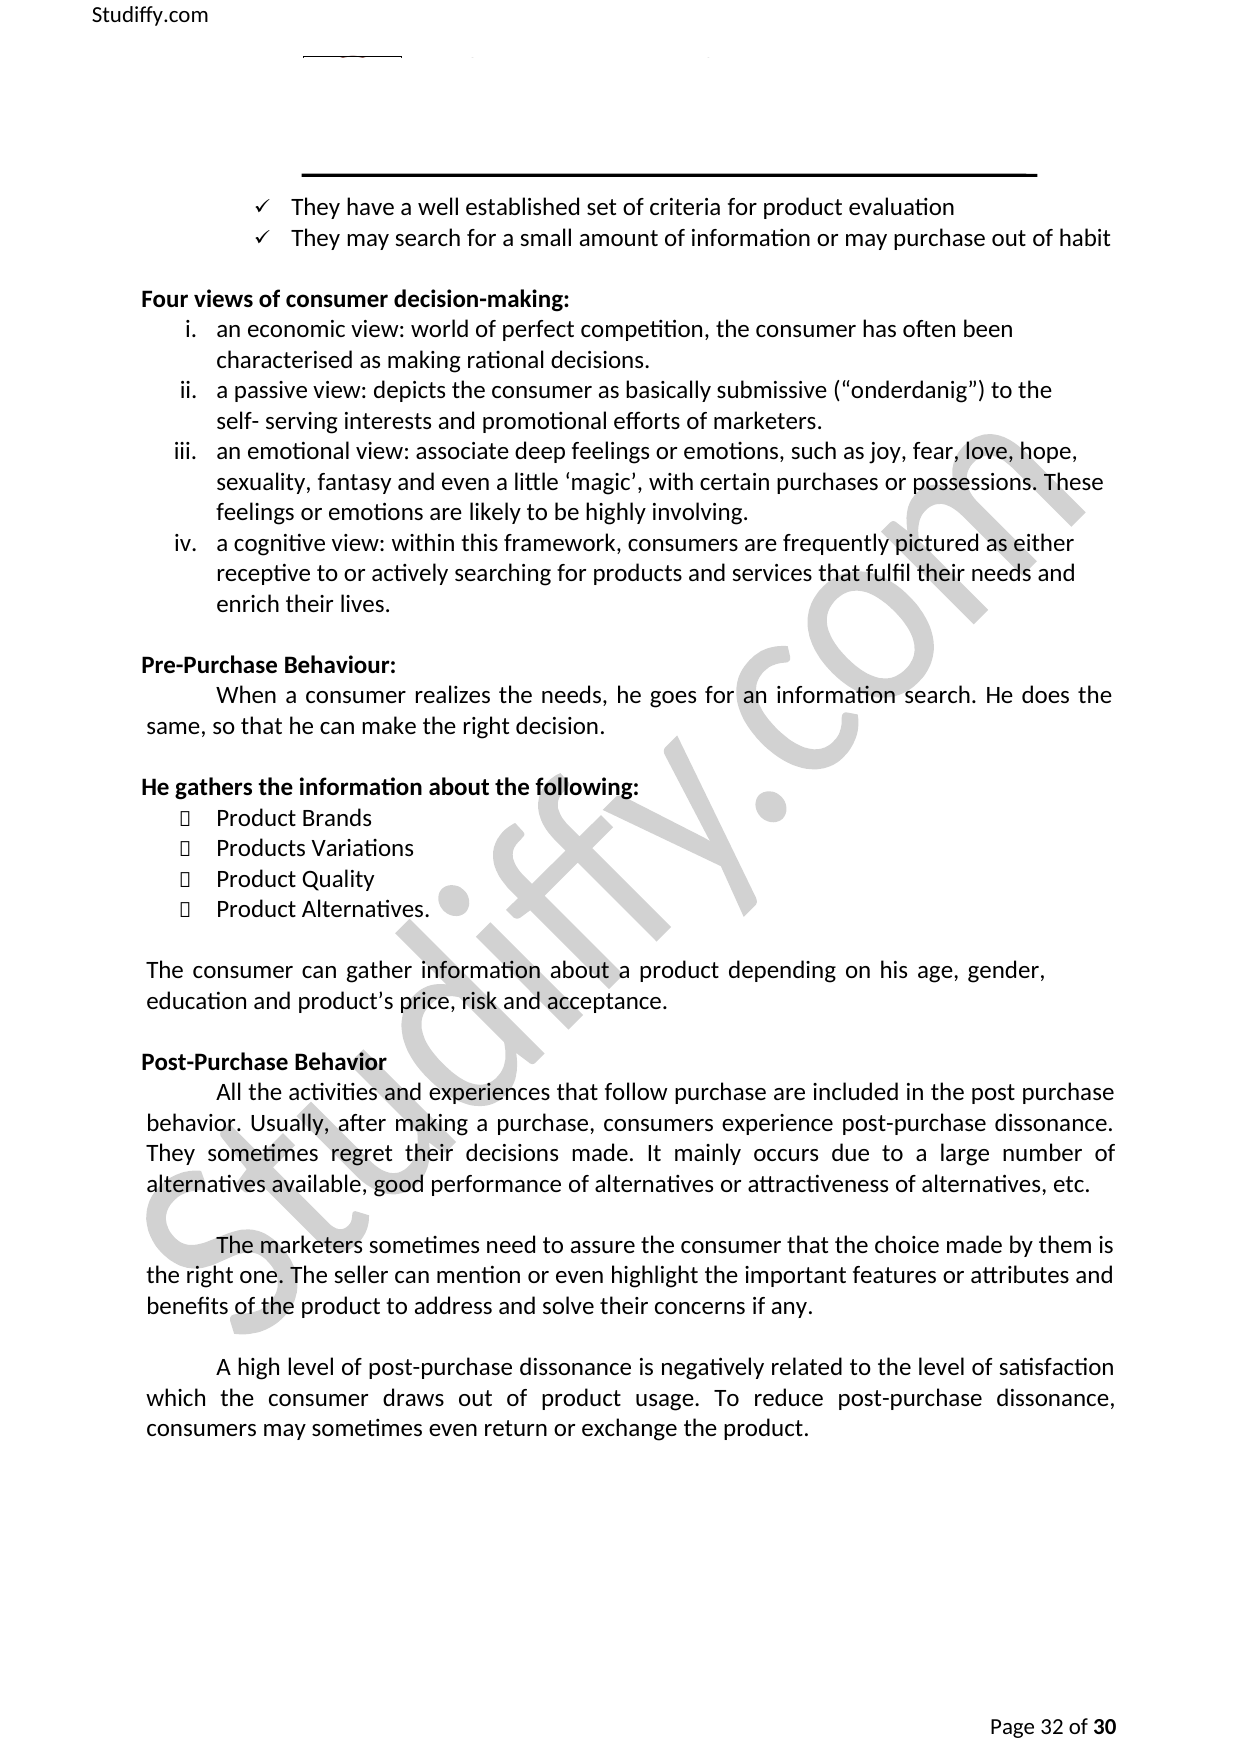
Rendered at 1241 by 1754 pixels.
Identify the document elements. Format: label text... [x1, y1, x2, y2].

text When a consumer realizes the needs, he goes for an information search. He does the same, so that he can make the right decision. [146, 679, 1114, 740]
subtitle He gathers the information about the following: [141, 771, 1140, 801]
text A high level of post-purchase dissonance is negatively related to the level of satisfaction which the consumer draws out of product usage. To reduce post-purchase dissonance, consumers may sometimes even return or exchange the product. [146, 1351, 1116, 1443]
list Product Brands [178, 802, 1140, 832]
list a cognitive view: within this framework, consumers are frequently pictured as either receptive to or actively searching for products and services that fulfil their needs and enrich their lives. [174, 527, 1076, 618]
text The consumer can gather information about a product depending on his age, gender, education and product’s price, risk and acceptance. [146, 954, 1140, 1016]
list an economic view: world of perfect competition, the consumer has often been characterised as making rational decisions. [185, 313, 1014, 374]
subtitle Four views of consumer decision-making: [141, 283, 1140, 313]
subtitle Pre-Purchase Behaviour: [141, 649, 1140, 679]
list They have a well established set of criteria for product evaluation [253, 191, 1140, 222]
text The marketers sometimes need to assure the consumer that the choice made by them is the right one. The seller can mention or even highlight the important features or attributes and benefits of the product to address and solve their concerns if any. [146, 1229, 1115, 1321]
list Product Quality [178, 863, 1140, 893]
list an emotional view: associate deep feelings or emotions, such as joy, fear, love, hope, sexuality, fantasy and even a little ‘magic’, with certain purchases or possessions. These feelings or emotions are likely to be highly involving. [173, 435, 1104, 527]
list Products Variations [178, 832, 1140, 863]
list They may search for a small amount of information or may purchase out of habit [253, 222, 1140, 252]
text All the activities and experiences that follow purchase are included in the post purchase behavior. Usually, after making a purchase, consumers experience post-purchase dissonance. They sometimes regret their decisions made. It mainly occurs due to a large number of alternatives available, good performance of alternatives or attractiveness of alternatives, etc. [146, 1077, 1116, 1199]
subtitle Post-Purchase Behavior [141, 1046, 1140, 1077]
list Product Alternatives. [178, 893, 1140, 924]
list a passive view: depicts the consumer as basically submissive (“onderdanig”) to the self- serving interests and promotional efforts of marketers. [179, 374, 1102, 435]
